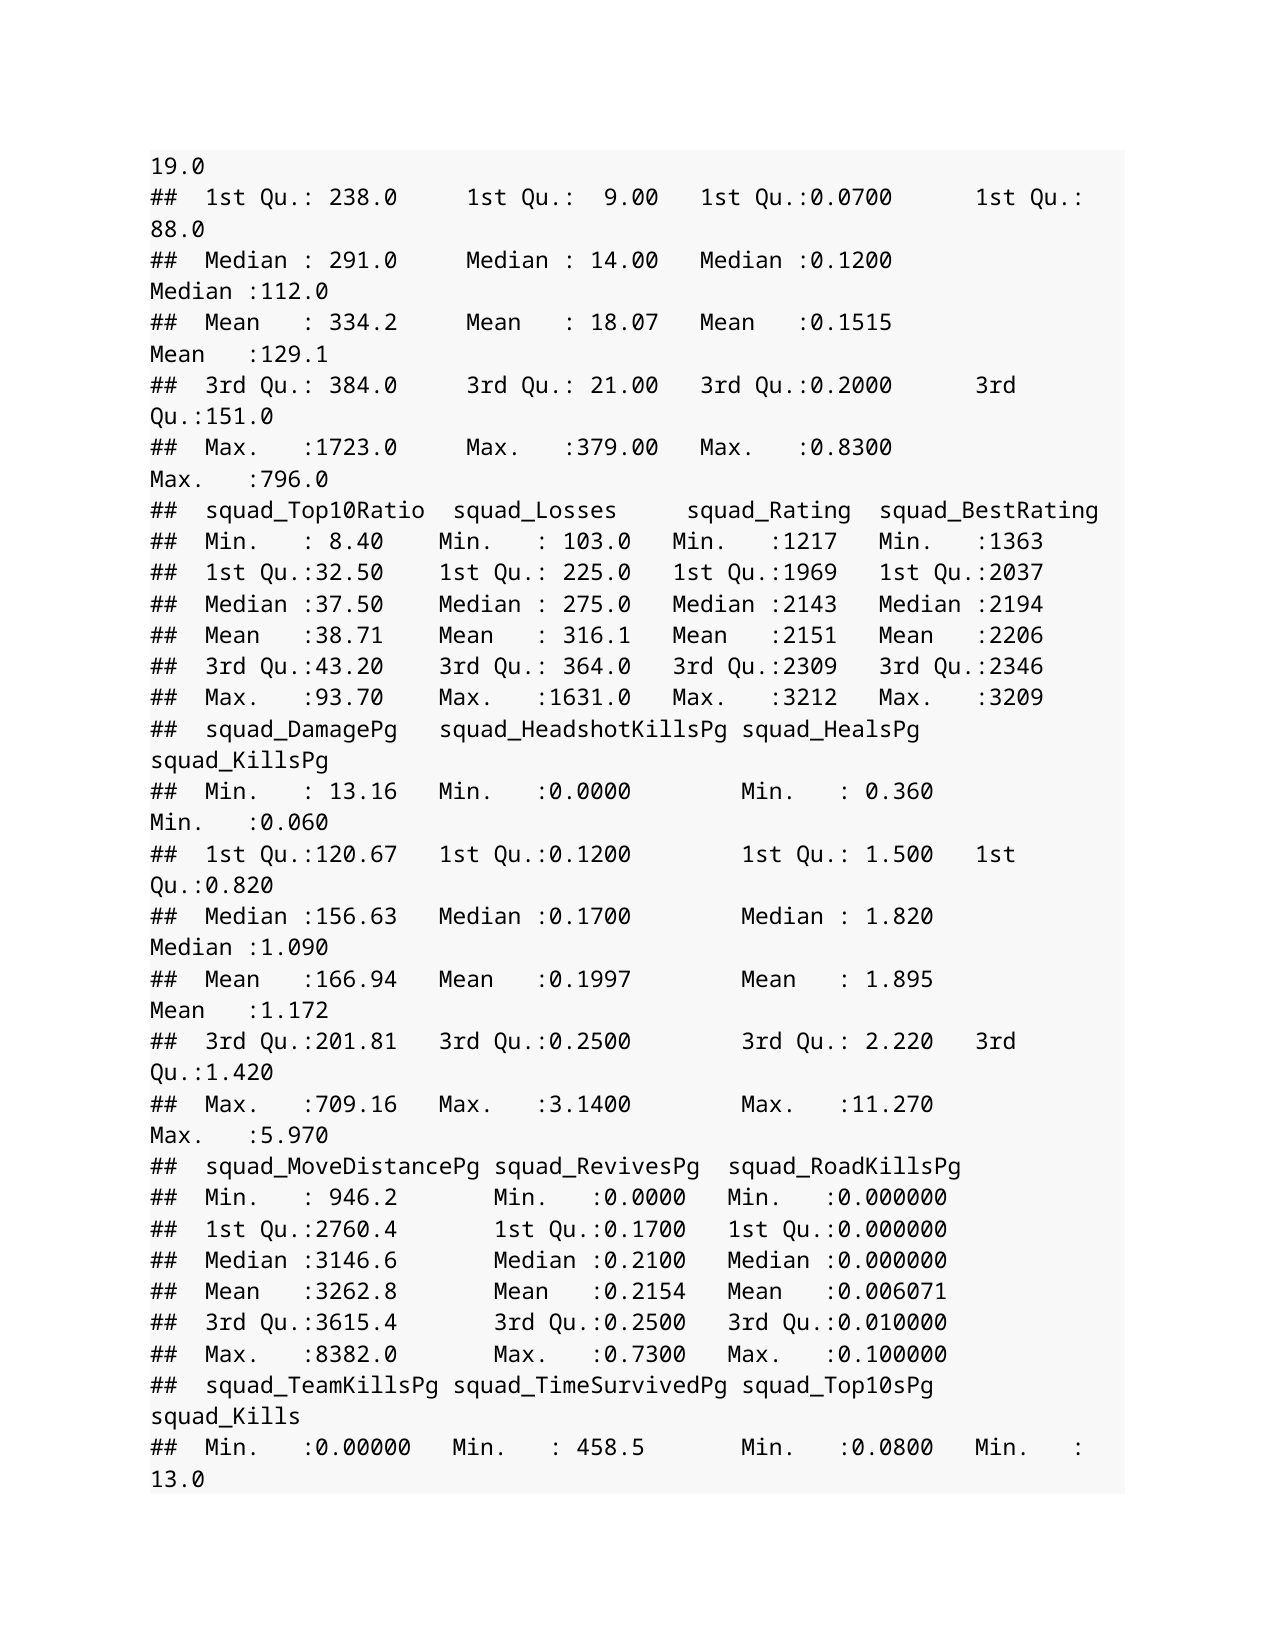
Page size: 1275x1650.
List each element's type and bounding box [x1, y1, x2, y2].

text [150, 150, 1125, 1494]
